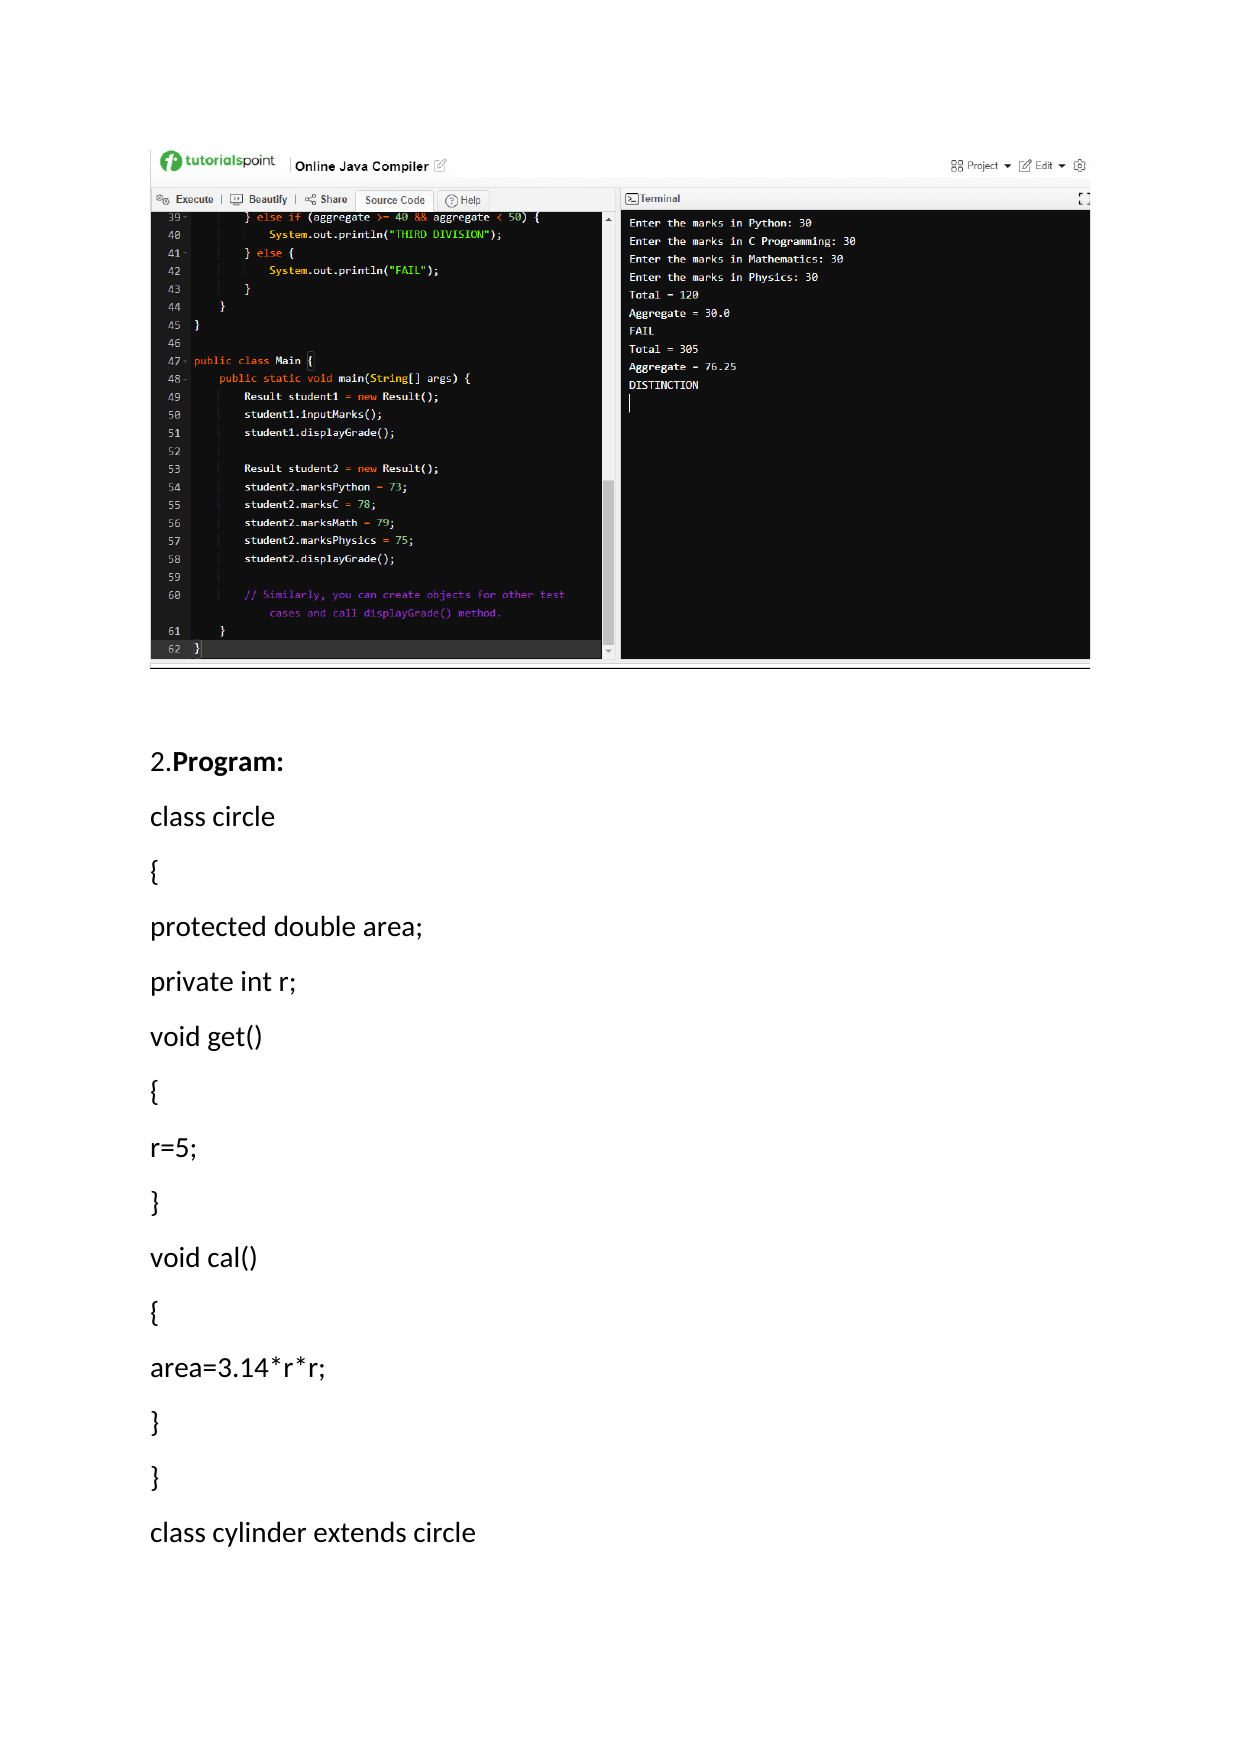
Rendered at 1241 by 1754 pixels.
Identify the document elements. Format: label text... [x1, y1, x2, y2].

text { [150, 1073, 1090, 1109]
text protected double area; [150, 908, 1090, 944]
text { [150, 1294, 1090, 1329]
text private int r; [150, 963, 1090, 999]
text { [150, 853, 1090, 889]
text } [150, 1404, 1090, 1440]
text 2.Program: [150, 743, 1090, 778]
text } [150, 1459, 1090, 1495]
text void cal() [150, 1239, 1090, 1274]
text } [150, 1184, 1090, 1219]
text class cylinder extends circle [150, 1514, 1090, 1550]
text r=5; [150, 1129, 1090, 1164]
picture [150, 150, 1091, 669]
text area=3.14*r*r; [150, 1349, 1090, 1385]
text class circle [150, 798, 1090, 834]
text void get() [150, 1018, 1090, 1054]
